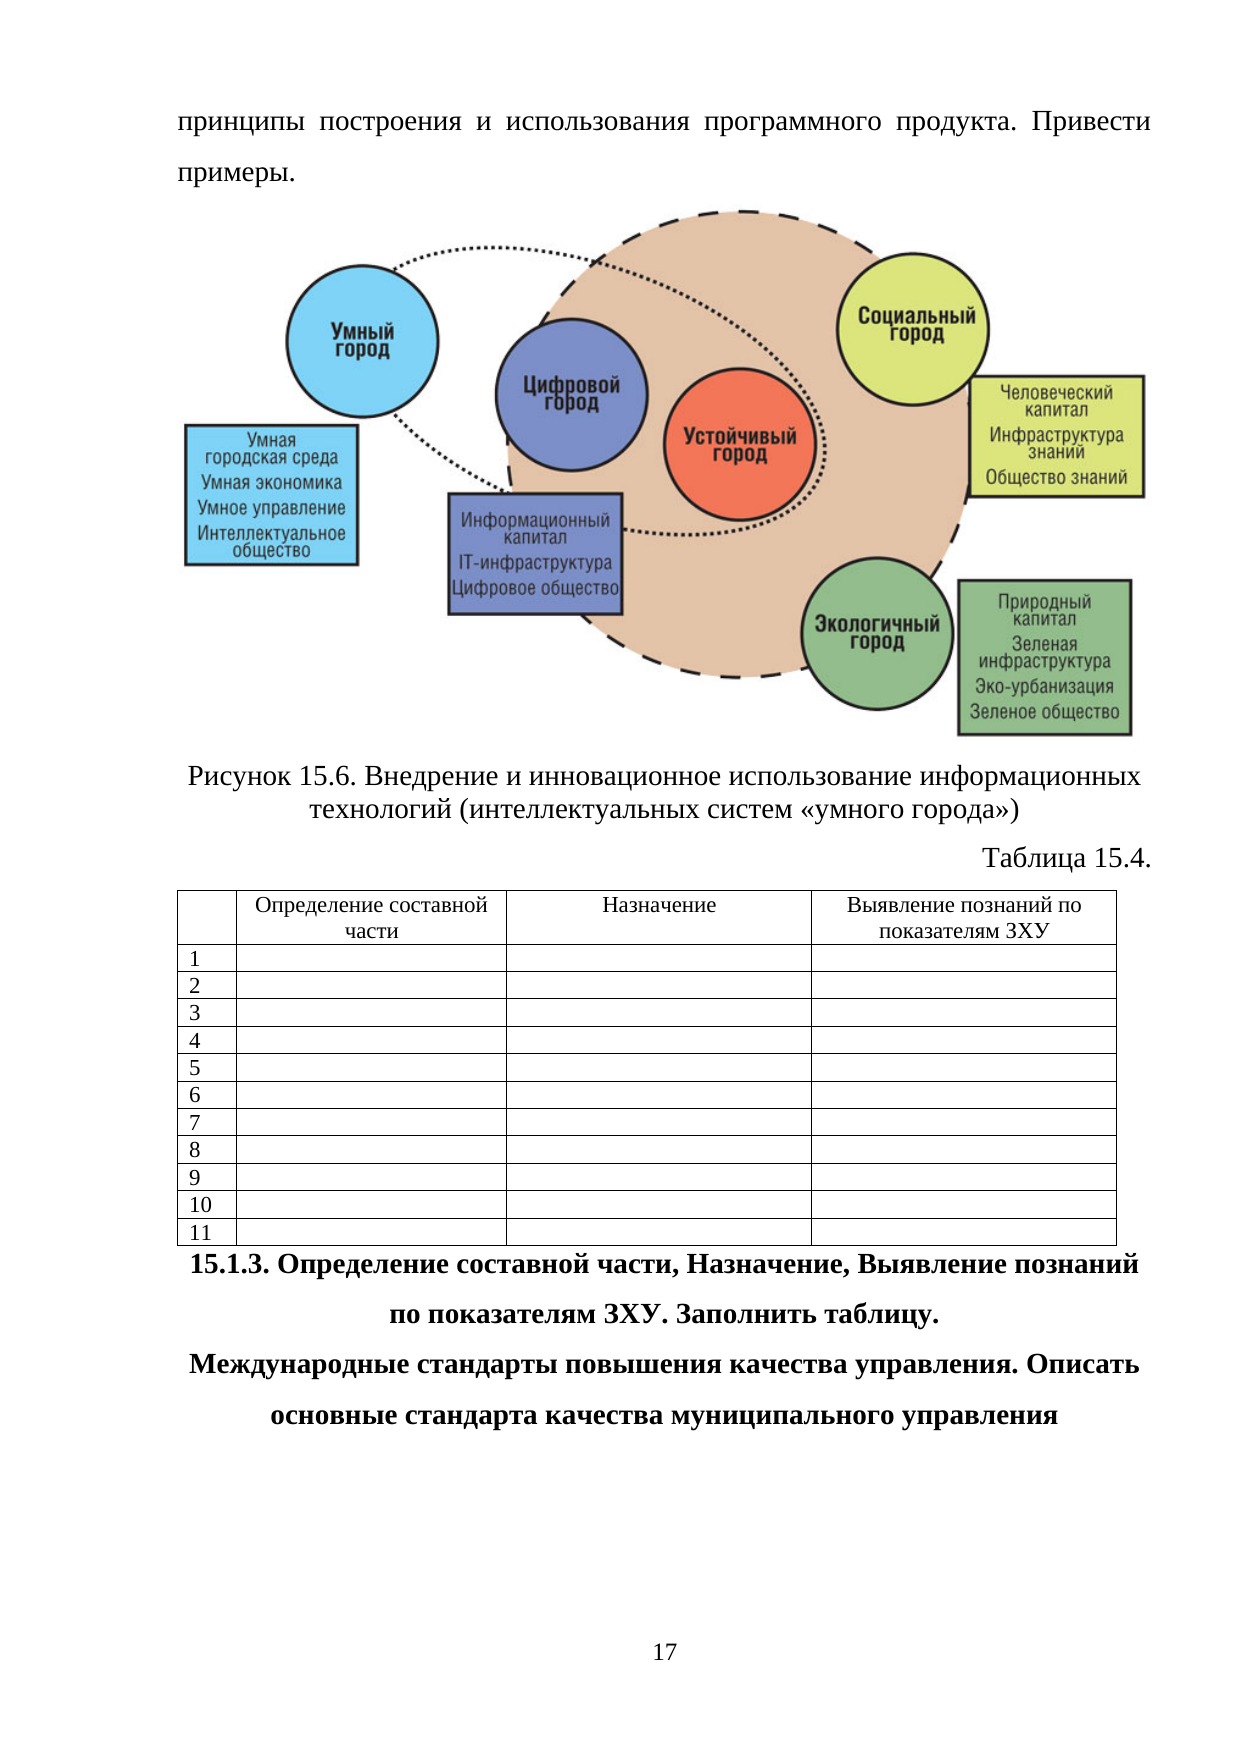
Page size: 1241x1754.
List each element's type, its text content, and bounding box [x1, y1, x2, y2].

table_cell 1 [178, 945, 236, 971]
table_cell [1106, 1109, 1116, 1135]
table_cell [496, 1109, 506, 1135]
table_cell [237, 1082, 247, 1108]
text 15.1.3. Определение составной части, Назначение, Выявление познаний по показателям ЗХУ. Заполнить таблицу. [177, 1246, 1152, 1330]
table_cell [496, 1191, 506, 1217]
table_cell [237, 945, 247, 971]
table_cell [1106, 1027, 1116, 1053]
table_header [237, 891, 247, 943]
table_cell [507, 1219, 518, 1245]
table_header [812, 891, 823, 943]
text Международные стандарты повышения качества управления. Описать основные стандарта качества муниципального управления [177, 1347, 1152, 1430]
table_cell [812, 1136, 823, 1163]
table_cell [801, 972, 811, 998]
table_cell [507, 1109, 518, 1135]
table_cell [801, 1027, 811, 1053]
table_cell [496, 1219, 506, 1245]
table_cell 5 [178, 1054, 236, 1081]
table_cell [812, 999, 823, 1026]
text Таблица 15.4. [177, 841, 1152, 874]
table_cell [507, 1136, 518, 1163]
table_cell [237, 999, 247, 1026]
table_cell [1106, 972, 1116, 998]
table_cell 2 [178, 972, 236, 998]
table_cell 4 [178, 1027, 236, 1053]
table_cell [496, 945, 506, 971]
table_cell [812, 1109, 823, 1135]
table_cell [812, 1082, 823, 1108]
table_cell [237, 1219, 247, 1245]
table_cell [507, 972, 518, 998]
table_cell [507, 945, 518, 971]
table_cell [801, 1082, 811, 1108]
table_cell [812, 1191, 823, 1217]
table_cell [812, 1219, 823, 1245]
table_cell [1106, 1164, 1116, 1190]
table_header Назначение [507, 891, 811, 943]
table_cell [496, 1136, 506, 1163]
table_cell [812, 1027, 823, 1053]
table_cell [237, 1164, 247, 1190]
table_cell 8 [178, 1136, 236, 1163]
table_cell [237, 1191, 247, 1217]
table_cell [812, 945, 823, 971]
table_cell [801, 945, 811, 971]
table_cell 11 [178, 1219, 236, 1245]
table_cell [507, 999, 518, 1026]
table_cell [812, 1054, 823, 1081]
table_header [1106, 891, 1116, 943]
table_cell [812, 1164, 823, 1190]
table_cell 10 [178, 1191, 236, 1217]
table_cell [507, 1191, 518, 1217]
table_cell [1106, 1054, 1116, 1081]
table_cell [801, 999, 811, 1026]
table_cell [801, 1164, 811, 1190]
table_cell [507, 1082, 518, 1108]
table_cell [496, 972, 506, 998]
table_cell 6 [178, 1082, 236, 1108]
table_cell [1106, 1136, 1116, 1163]
table_cell [1106, 1191, 1116, 1217]
table_cell 3 [178, 999, 236, 1026]
table_cell [237, 1136, 247, 1163]
table_cell 7 [178, 1109, 236, 1135]
table_cell [507, 1054, 518, 1081]
table_cell [507, 1027, 518, 1053]
text Рисунок 15.6. Внедрение и инновационное использование информационных технологий (интеллектуальных систем «умного города») [177, 758, 1152, 825]
table_cell [237, 972, 247, 998]
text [177, 103, 1152, 187]
table_cell [801, 1219, 811, 1245]
table_cell [496, 999, 506, 1026]
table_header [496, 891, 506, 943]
table_cell [507, 1164, 518, 1190]
table_cell [1106, 999, 1116, 1026]
table_cell [496, 1082, 506, 1108]
table_cell [801, 1136, 811, 1163]
table_cell [237, 1109, 247, 1135]
table_header [178, 891, 236, 943]
table_cell [496, 1027, 506, 1053]
table_cell 9 [178, 1164, 236, 1190]
table_cell [1106, 945, 1116, 971]
table_cell [237, 1054, 247, 1081]
table_cell [801, 1054, 811, 1081]
table_cell [496, 1164, 506, 1190]
table_cell [1106, 1219, 1116, 1245]
picture [177, 204, 1152, 743]
table_cell [237, 1027, 247, 1053]
table_cell [1106, 1082, 1116, 1108]
table_cell [801, 1191, 811, 1217]
table_cell [812, 972, 823, 998]
table_cell [801, 1109, 811, 1135]
table_cell [496, 1054, 506, 1081]
